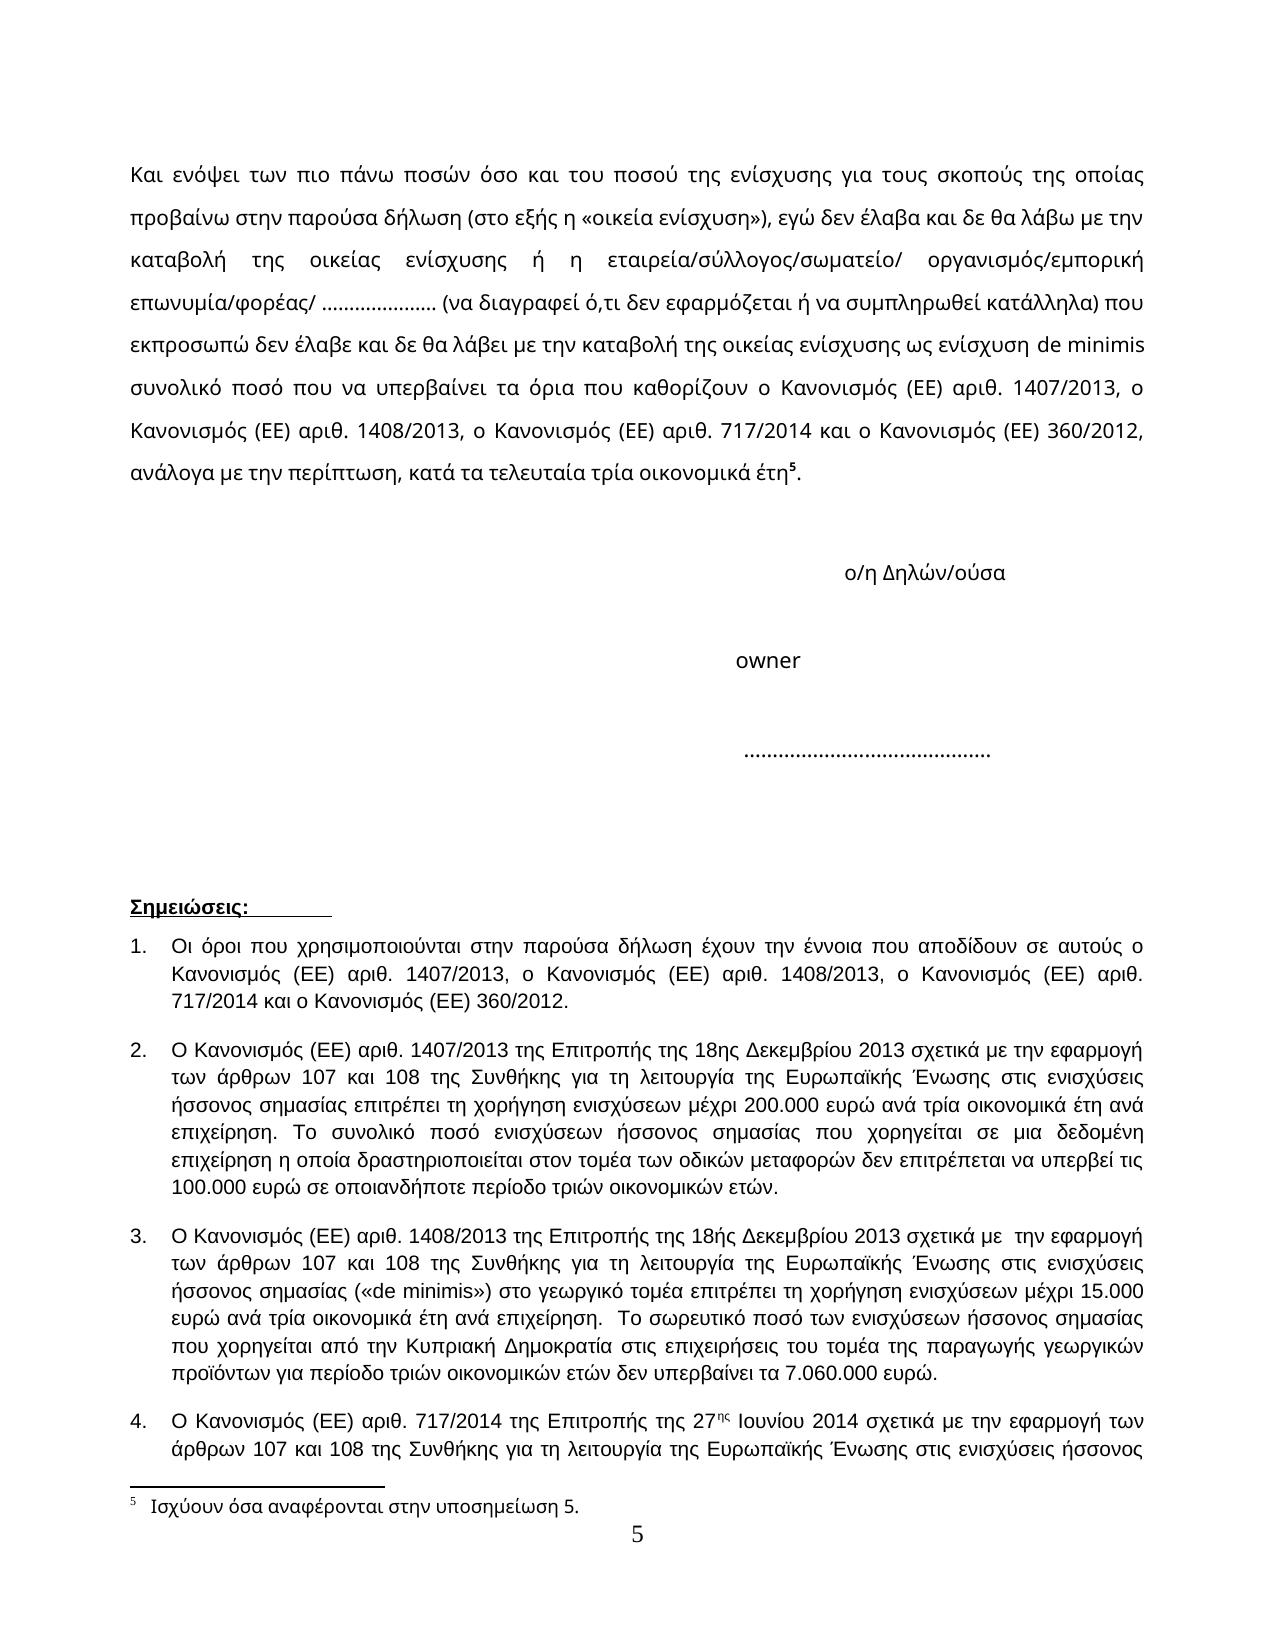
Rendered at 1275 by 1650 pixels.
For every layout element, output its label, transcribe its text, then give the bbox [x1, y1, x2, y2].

list Ο Κανονισμός (ΕE) αριθ. 1408/2013 της Επιτροπής της 18ής Δεκεμβρίου 2013 σχετικά με την εφαρμογή των άρθρων 107 και 108 της Συνθήκης για τη λειτουργία της Ευρωπαϊκής Ένωσης στις ενισχύσεις ήσσονος σημασίας («de minimis») στο γεωργικό τομέα επιτρέπει τη χορήγηση ενισχύσεων μέχρι 15.000 ευρώ ανά τρία οικονομικά έτη ανά επιχείρηση. Το σωρευτικό ποσό των ενισχύσεων ήσσονος σημασίας που χορηγείται από την Κυπριακή Δημοκρατία στις επιχειρήσεις του τομέα της παραγωγής γεωργικών προϊόντων για περίοδο τριών οικονομικών ετών δεν υπερβαίνει τα 7.060.000 ευρώ. [130, 1223, 1145, 1385]
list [130, 1409, 1145, 1461]
text ο/η Δηλών/ούσα [130, 558, 1145, 586]
text owner [130, 645, 1145, 675]
text Σημειώσεις: [130, 895, 1145, 919]
text ……………………………………. [704, 734, 1145, 764]
list Οι όροι που χρησιμοποιούνται στην παρούσα δήλωση έχουν την έννοια που αποδίδουν σε αυτούς ο Κανονισμός (ΕΕ) αριθ. 1407/2013, ο Κανονισμός (ΕΕ) αριθ. 1408/2013, ο Κανονισμός (ΕΕ) αριθ. 717/2014 και ο Κανονισμός (ΕΕ) 360/2012. [130, 934, 1145, 1013]
list Ο Κανονισμός (ΕE) αριθ. 1407/2013 της Επιτροπής της 18ης Δεκεμβρίου 2013 σχετικά με την εφαρμογή των άρθρων 107 και 108 της Συνθήκης για τη λειτουργία της Ευρωπαϊκής Ένωσης στις ενισχύσεις ήσσονος σημασίας επιτρέπει τη χορήγηση ενισχύσεων μέχρι 200.000 ευρώ ανά τρία οικονομικά έτη ανά επιχείρηση. Το συνολικό ποσό ενισχύσεων ήσσονος σημασίας που χορηγείται σε μια δεδομένη επιχείρηση η οποία δραστηριοποιείται στον τομέα των οδικών μεταφορών δεν επιτρέπεται να υπερβεί τις 100.000 ευρώ σε οποιανδήποτε περίοδο τριών οικονομικών ετών. [130, 1038, 1145, 1199]
text Και ενόψει των πιο πάνω ποσών όσο και του ποσού της ενίσχυσης για τους σκοπούς της οποίας προβαίνω στην παρούσα δήλωση (στο εξής η «οικεία ενίσχυση»), εγώ δεν έλαβα και δε θα λάβω με την καταβολή της οικείας ενίσχυσης ή η εταιρεία/σύλλογος/σωματείο/ οργανισμός/εμπορική επωνυμία/φορέας/ ………………… (να διαγραφεί ό,τι δεν εφαρμόζεται ή να συμπληρωθεί κατάλληλα) που εκπροσωπώ δεν έλαβε και δε θα λάβει με την καταβολή της οικείας ενίσχυσης ως ενίσχυση de minimis συνολικό ποσό που να υπερβαίνει τα όρια που καθορίζουν ο Κανονισμός (ΕΕ) αριθ. 1407/2013, ο Κανονισμός (ΕΕ) αριθ. 1408/2013, ο Κανονισμός (ΕΕ) αριθ. 717/2014 και ο Κανονισμός (ΕΕ) 360/2012, ανάλογα με την περίπτωση, κατά τα τελευταία τρία οικονομικά έτη. [130, 160, 1145, 487]
